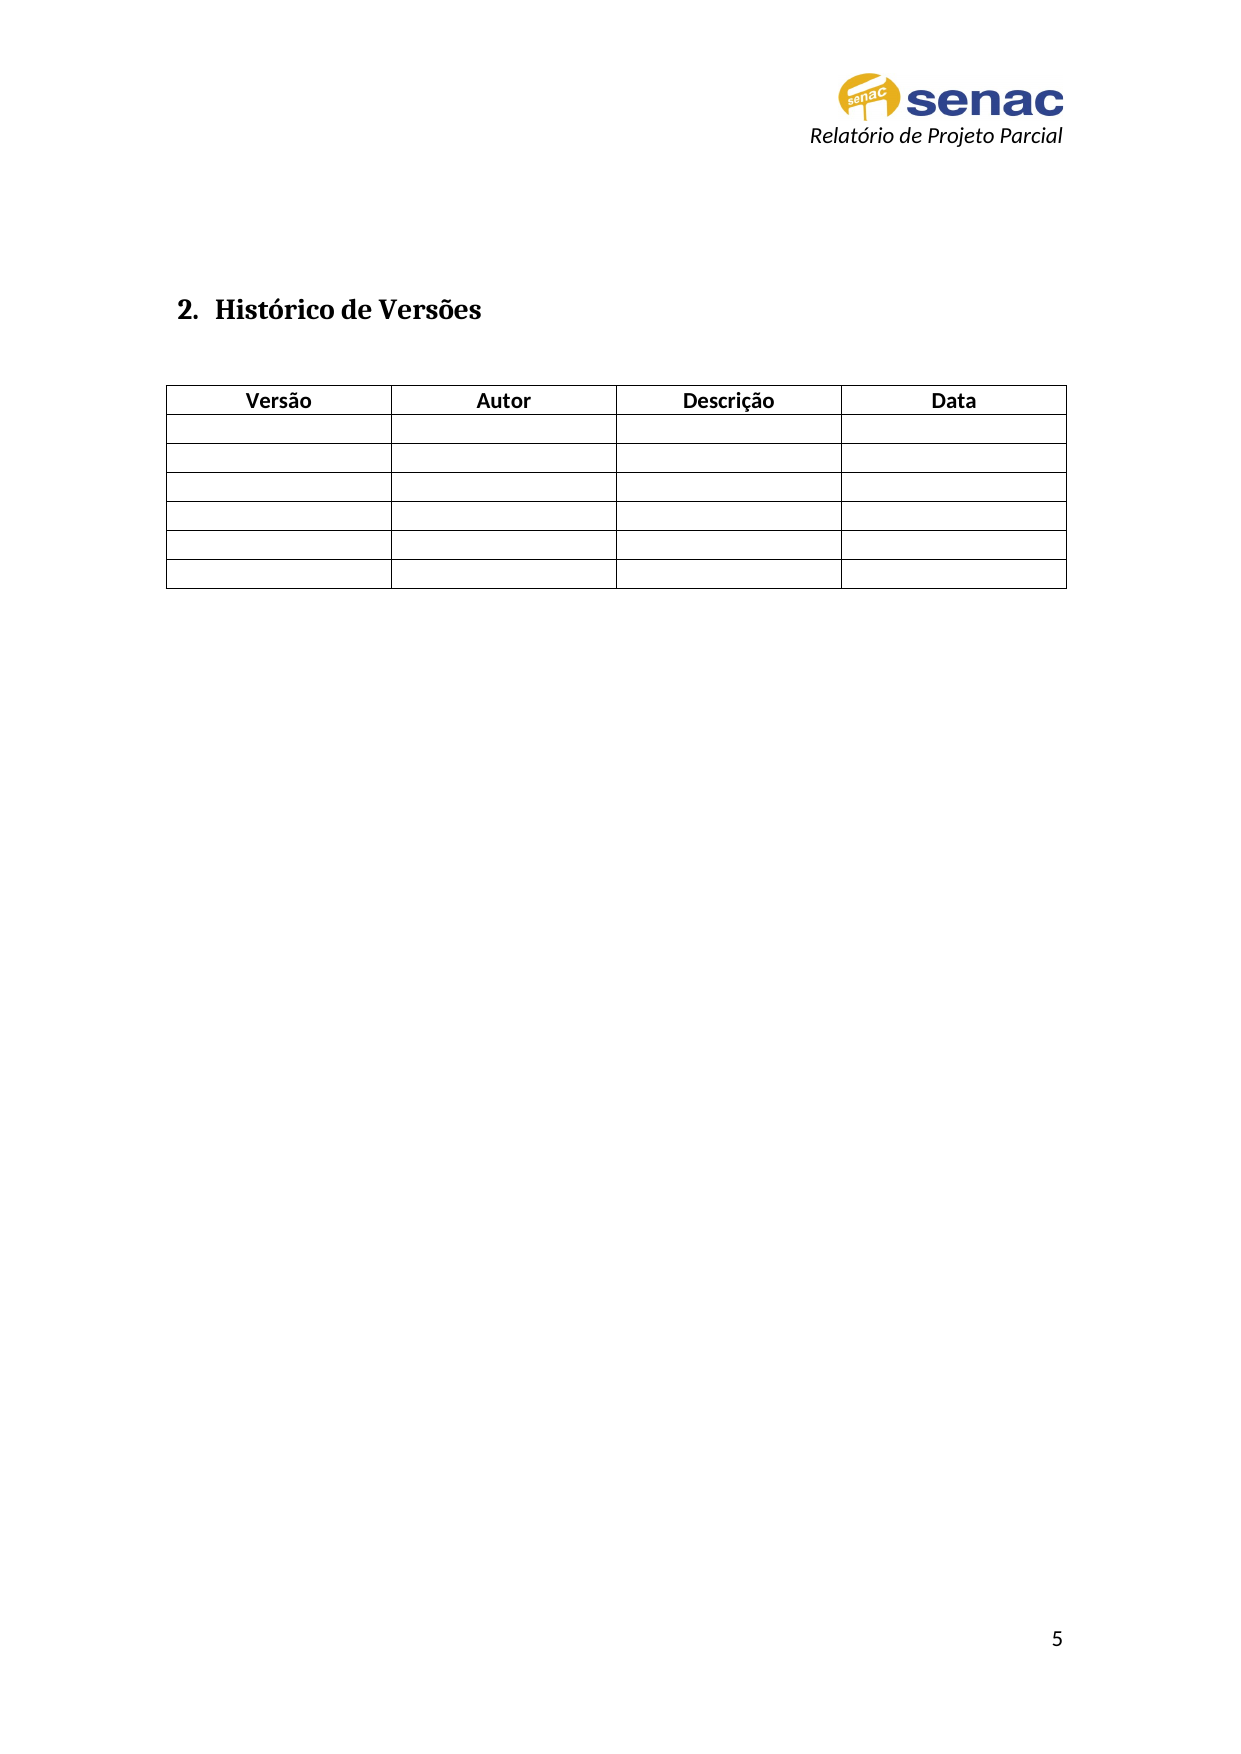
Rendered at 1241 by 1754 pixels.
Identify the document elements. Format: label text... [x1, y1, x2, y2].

table_cell [392, 502, 616, 530]
table_cell [617, 444, 841, 472]
table_cell [842, 473, 1066, 501]
table_cell [392, 473, 616, 501]
table_cell [167, 473, 391, 501]
table_cell [392, 531, 616, 559]
table_cell [167, 502, 391, 530]
table_cell [842, 415, 1066, 443]
table_cell [842, 444, 1066, 472]
table_cell [167, 415, 391, 443]
table_cell [392, 415, 616, 443]
table_header Autor [392, 386, 616, 414]
table_header Descrição [617, 386, 841, 414]
table_cell [842, 560, 1066, 588]
table_cell [392, 560, 616, 588]
table_cell [617, 531, 841, 559]
table_cell [617, 473, 841, 501]
table_cell [617, 415, 841, 443]
table_header Data [842, 386, 1066, 414]
picture [838, 73, 1064, 121]
table_header Versão [167, 386, 391, 414]
table_cell [167, 444, 391, 472]
table_cell [617, 560, 841, 588]
table_cell [842, 502, 1066, 530]
table_cell [617, 502, 841, 530]
table_cell [392, 444, 616, 472]
subtitle Histórico de Versões [177, 293, 1063, 327]
table_cell [167, 531, 391, 559]
table_cell [167, 560, 391, 588]
table_cell [842, 531, 1066, 559]
